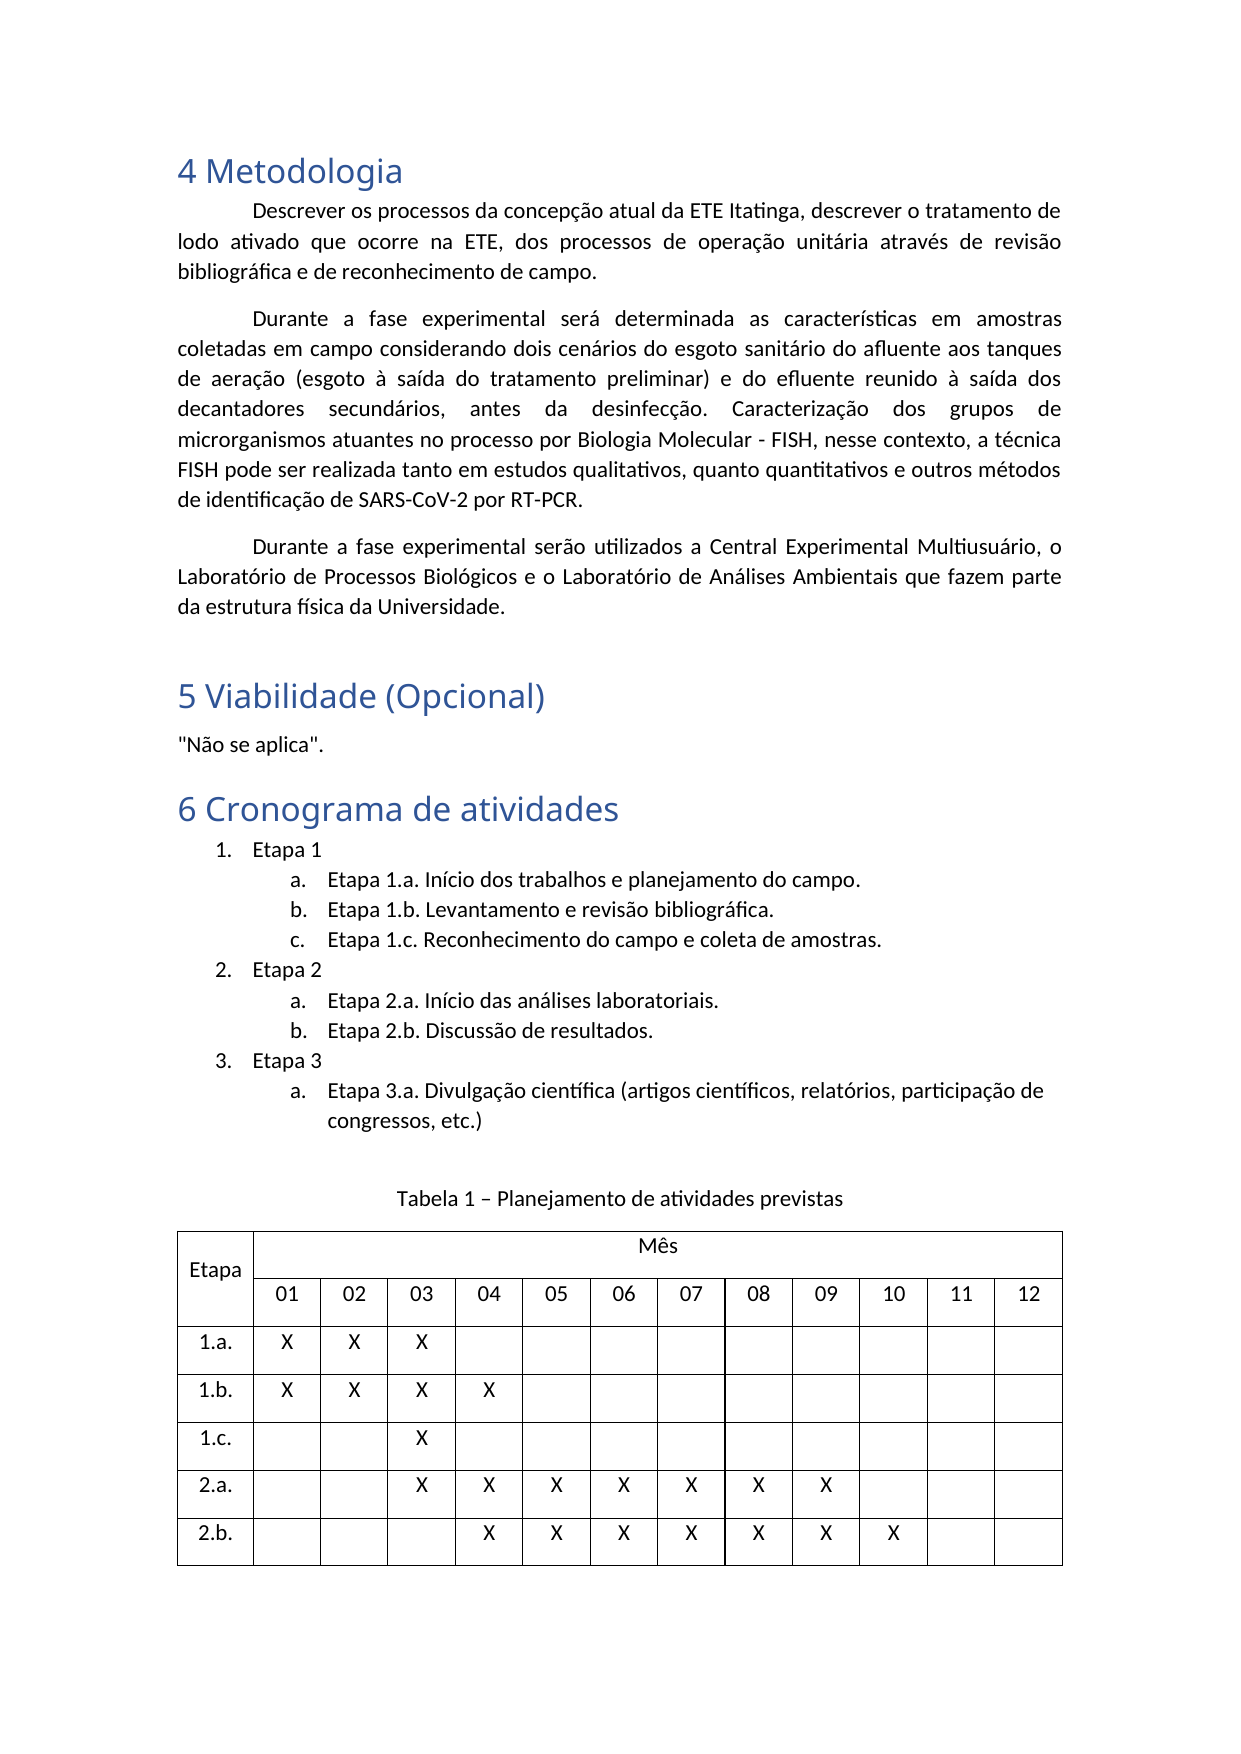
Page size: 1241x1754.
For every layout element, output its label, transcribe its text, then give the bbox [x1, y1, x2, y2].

table_cell [793, 1327, 859, 1374]
table_cell [726, 1327, 792, 1374]
table_cell 03 [388, 1279, 455, 1326]
list Etapa 3 [215, 1046, 1063, 1074]
subtitle 5 Viabilidade (Opcional) [177, 673, 1063, 718]
table_cell [523, 1327, 590, 1374]
table_cell [321, 1519, 387, 1565]
list Etapa 1.b. Levantamento e revisão bibliográfica. [290, 895, 1063, 923]
table_cell [658, 1327, 724, 1374]
table_cell 2.a. [178, 1471, 253, 1517]
table_cell X [523, 1471, 590, 1517]
table_cell [928, 1375, 994, 1422]
table_cell [726, 1423, 792, 1469]
table_cell [456, 1423, 522, 1469]
table_cell X [388, 1423, 455, 1469]
subtitle 6 Cronograma de atividades [177, 786, 1063, 831]
table_cell X [321, 1375, 387, 1422]
table_header Mês [254, 1232, 1062, 1278]
table_cell 1.b. [178, 1375, 253, 1422]
table_cell [928, 1471, 994, 1517]
table_cell [523, 1375, 590, 1422]
text Durante a fase experimental serão utilizados a Central Experimental Multiusuário, o Laboratório de Processos Biológicos e o Laboratório de Análises Ambientais que fazem parte da estrutura física da Universidade. [177, 532, 1063, 620]
table_cell [793, 1375, 859, 1422]
table_cell 08 [726, 1279, 792, 1326]
text Descrever os processos da concepção atual da ETE Itatinga, descrever o tratamento de lodo ativado que ocorre na ETE, dos processos de operação unitária através de revisão bibliográfica e de reconhecimento de campo. [177, 197, 1063, 285]
table_cell X [793, 1471, 859, 1517]
table_cell [793, 1423, 859, 1469]
table_cell 10 [860, 1279, 927, 1326]
list Etapa 2 [215, 956, 1063, 983]
table_cell [388, 1519, 455, 1565]
table_cell X [591, 1471, 657, 1517]
table_cell X [456, 1519, 522, 1565]
table_cell X [591, 1519, 657, 1565]
text Tabela 1 – Planejamento de atividades previstas [177, 1184, 1063, 1212]
table_cell [591, 1327, 657, 1374]
table_cell [523, 1423, 590, 1469]
table_cell X [658, 1471, 724, 1517]
table_cell [254, 1471, 320, 1517]
table_cell X [726, 1519, 792, 1565]
table_cell X [254, 1327, 320, 1374]
list Etapa 1.a. Início dos trabalhos e planejamento do campo. [290, 865, 1063, 893]
list Etapa 2.b. Discussão de resultados. [290, 1016, 1063, 1044]
table_cell X [321, 1327, 387, 1374]
table_cell X [860, 1519, 927, 1565]
table_cell X [726, 1471, 792, 1517]
table_cell X [388, 1327, 455, 1374]
table_cell 2.b. [178, 1519, 253, 1565]
list Etapa 2.a. Início das análises laboratoriais. [290, 986, 1063, 1014]
table_cell [591, 1423, 657, 1469]
list Etapa 3.a. Divulgação científica (artigos científicos, relatórios, participação de congressos, etc.) [290, 1076, 1063, 1134]
table_cell X [658, 1519, 724, 1565]
table_cell [726, 1375, 792, 1422]
table_cell [995, 1471, 1062, 1517]
table_cell [995, 1519, 1062, 1565]
table_cell X [456, 1375, 522, 1422]
table_cell [658, 1375, 724, 1422]
table_cell [456, 1327, 522, 1374]
subtitle 4 Metodologia [177, 148, 1063, 193]
table_cell X [523, 1519, 590, 1565]
table_cell [995, 1327, 1062, 1374]
table_cell [860, 1471, 927, 1517]
table_cell 12 [995, 1279, 1062, 1326]
table_cell [928, 1519, 994, 1565]
table_cell [928, 1423, 994, 1469]
list Etapa 1 [215, 835, 1063, 863]
table_cell [254, 1519, 320, 1565]
table_cell 05 [523, 1279, 590, 1326]
table_cell 01 [254, 1279, 320, 1326]
table_cell X [388, 1471, 455, 1517]
table_cell [591, 1375, 657, 1422]
text "Não se aplica". [177, 731, 1063, 758]
table_cell 09 [793, 1279, 859, 1326]
table_cell [928, 1327, 994, 1374]
table_cell [658, 1423, 724, 1469]
table_cell 11 [928, 1279, 994, 1326]
table_cell 07 [658, 1279, 724, 1326]
table_header Etapa [178, 1232, 253, 1326]
table_cell X [388, 1375, 455, 1422]
table_cell X [456, 1471, 522, 1517]
table_cell 04 [456, 1279, 522, 1326]
table_cell [995, 1423, 1062, 1469]
table_cell 06 [591, 1279, 657, 1326]
table_cell 1.c. [178, 1423, 253, 1469]
table_cell [321, 1471, 387, 1517]
table_cell [860, 1327, 927, 1374]
table_cell [860, 1375, 927, 1422]
table_cell X [793, 1519, 859, 1565]
table_cell 02 [321, 1279, 387, 1326]
table_cell [321, 1423, 387, 1469]
table_cell [254, 1423, 320, 1469]
table_cell [860, 1423, 927, 1469]
table_cell [995, 1375, 1062, 1422]
list Etapa 1.c. Reconhecimento do campo e coleta de amostras. [290, 925, 1063, 953]
text Durante a fase experimental será determinada as características em amostras coletadas em campo considerando dois cenários do esgoto sanitário do afluente aos tanques de aeração (esgoto à saída do tratamento preliminar) e do efluente reunido à saída dos decantadores secundários, antes da desinfecção. Caracterização dos grupos de microrganismos atuantes no processo por Biologia Molecular - FISH, nesse contexto, a técnica FISH pode ser realizada tanto em estudos qualitativos, quanto quantitativos e outros métodos de identificação de SARS-CoV-2 por RT-PCR. [177, 304, 1063, 513]
table_cell 1.a. [178, 1327, 253, 1374]
table_cell X [254, 1375, 320, 1422]
